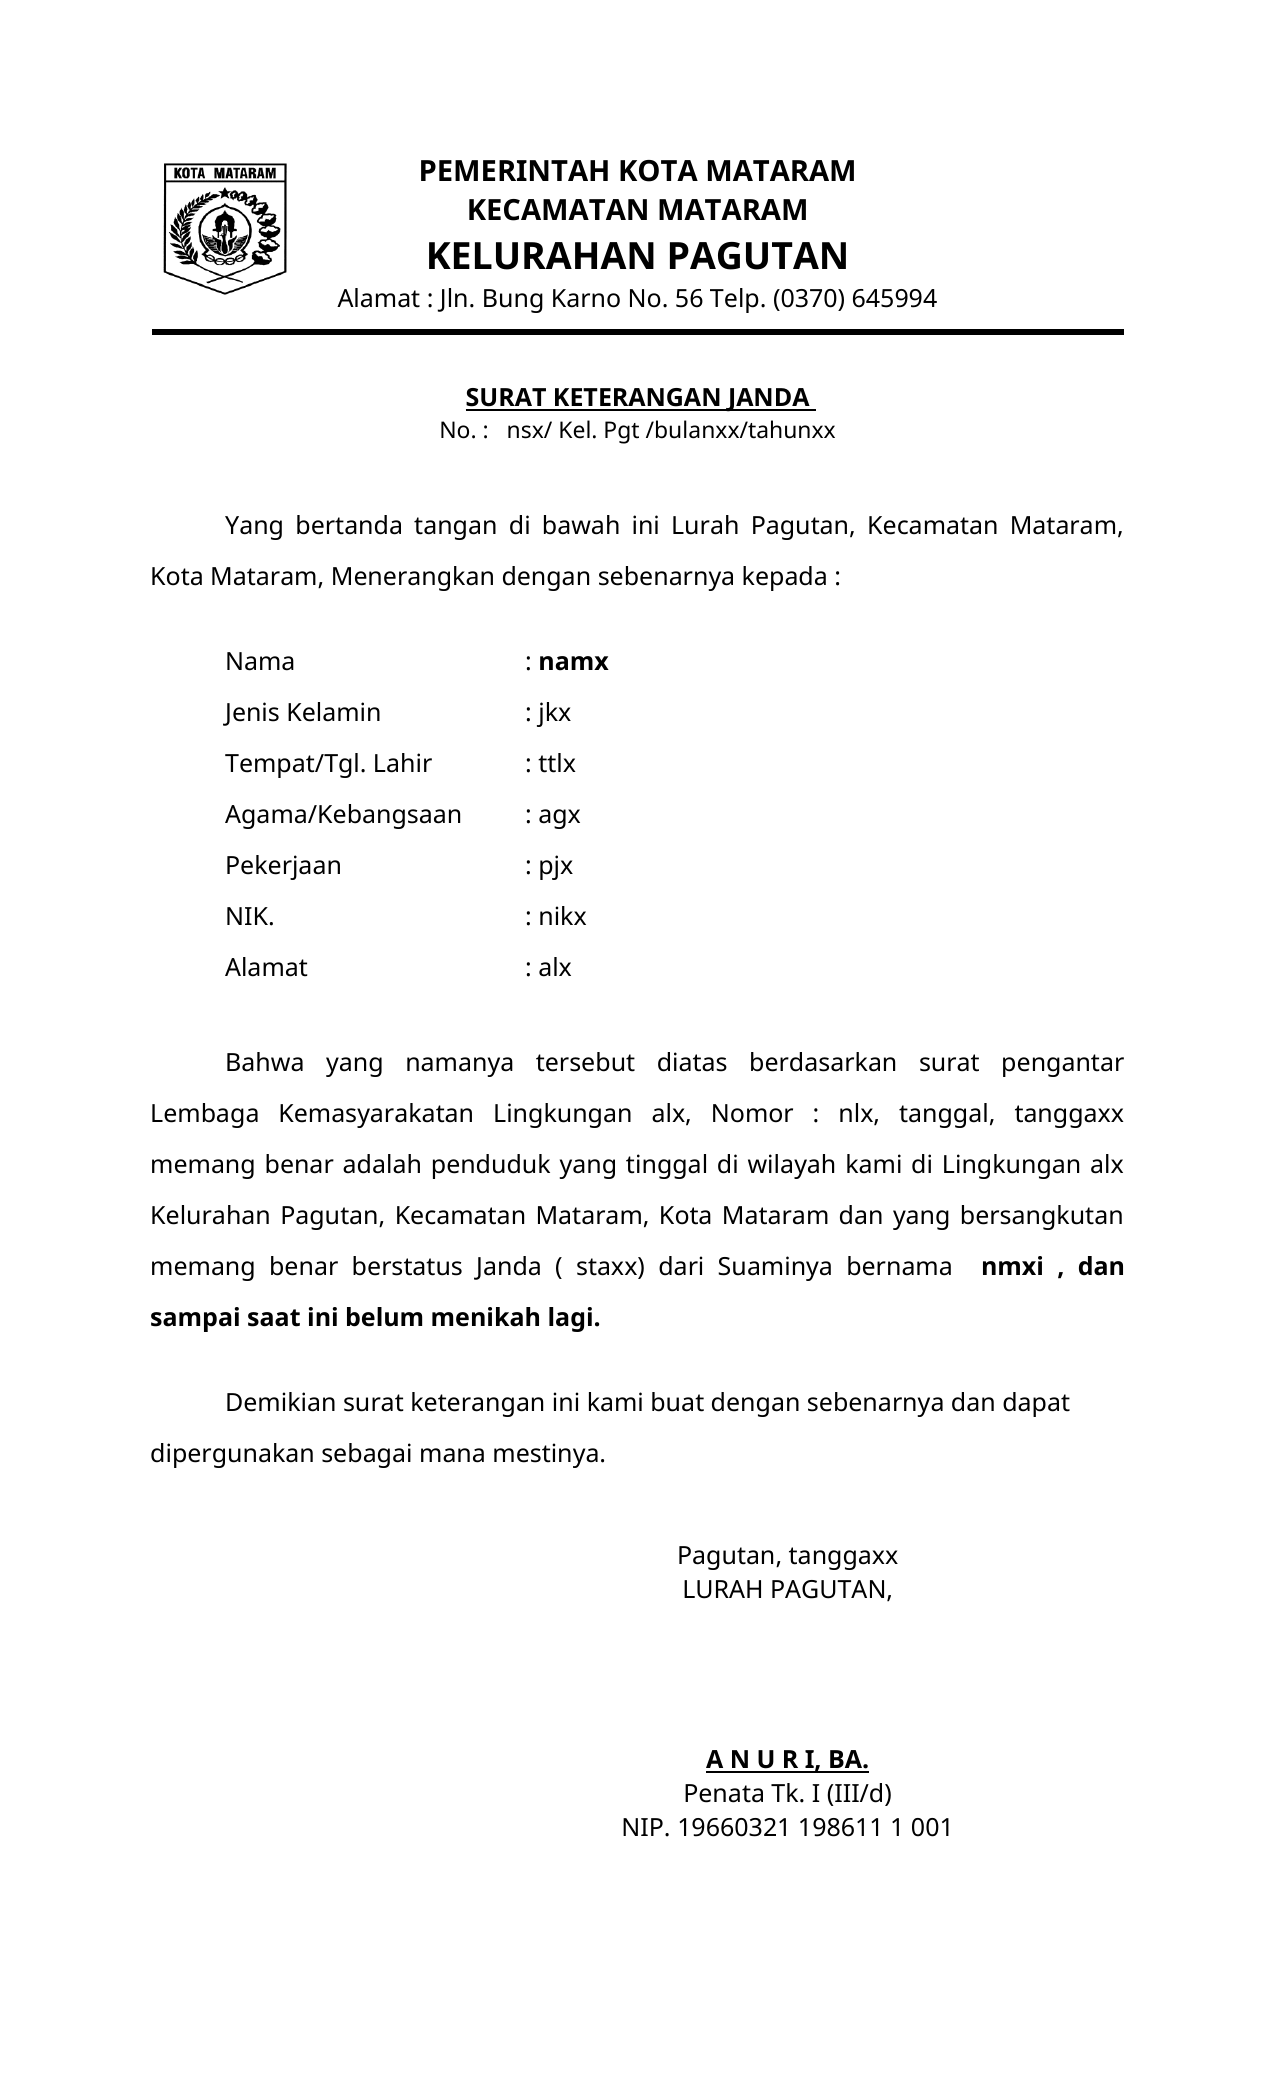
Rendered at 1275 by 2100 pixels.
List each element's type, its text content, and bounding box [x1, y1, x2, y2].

text Penata Tk. I (III/d) [450, 1776, 1125, 1810]
text Agama/Kebangsaan : agx [150, 797, 1125, 831]
text LURAH PAGUTAN, [450, 1572, 1125, 1606]
text KELURAHAN PAGUTAN [291, 229, 1125, 280]
text Demikian surat keterangan ini kami buat dengan sebenarnya dan dapat dipergunakan sebagai mana mestinya. [150, 1384, 1125, 1469]
text Pagutan, tanggaxx [450, 1538, 1125, 1572]
text Pekerjaan : pjx [150, 848, 1125, 882]
text Tempat/Tgl. Lahir : ttlx [150, 746, 1125, 780]
text PEMERINTAH KOTA MATARAM [150, 150, 1125, 190]
text A N U R I, BA. [450, 1742, 1125, 1776]
picture [160, 162, 291, 297]
text NIP. 19660321 198611 1 001 [450, 1810, 1125, 1844]
text Alamat : Jln. Bung Karno No. 56 Telp. (0370) 645994 [150, 280, 1125, 314]
text Bahwa yang namanya tersebut diatas berdasarkan surat pengantar Lembaga Kemasyarakatan Lingkungan alx, Nomor : nlx, tanggal, tanggaxx memang benar adalah penduduk yang tinggal di wilayah kami di Lingkungan alx Kelurahan Pagutan, Kecamatan Mataram, Kota Mataram dan yang bersangkutan memang benar berstatus Janda ( staxx) dari Suaminya bernama nmxi , dan sampai saat ini belum menikah lagi. [150, 1044, 1125, 1333]
text Yang bertanda tangan di bawah ini Lurah Pagutan, Kecamatan Mataram, Kota Mataram, Menerangkan dengan sebenarnya kepada : [150, 508, 1125, 593]
text No. : nsx/ Kel. Pgt /bulanxx/tahunxx [150, 414, 1125, 445]
text Jenis Kelamin : jkx [150, 695, 1125, 729]
text KECAMATAN MATARAM [291, 190, 1125, 229]
text SURAT KETERANGAN JANDA [150, 380, 1125, 414]
text NIK. : nikx [150, 899, 1125, 933]
text Alamat : alx [150, 950, 1125, 984]
text Nama : namx [150, 644, 1125, 678]
